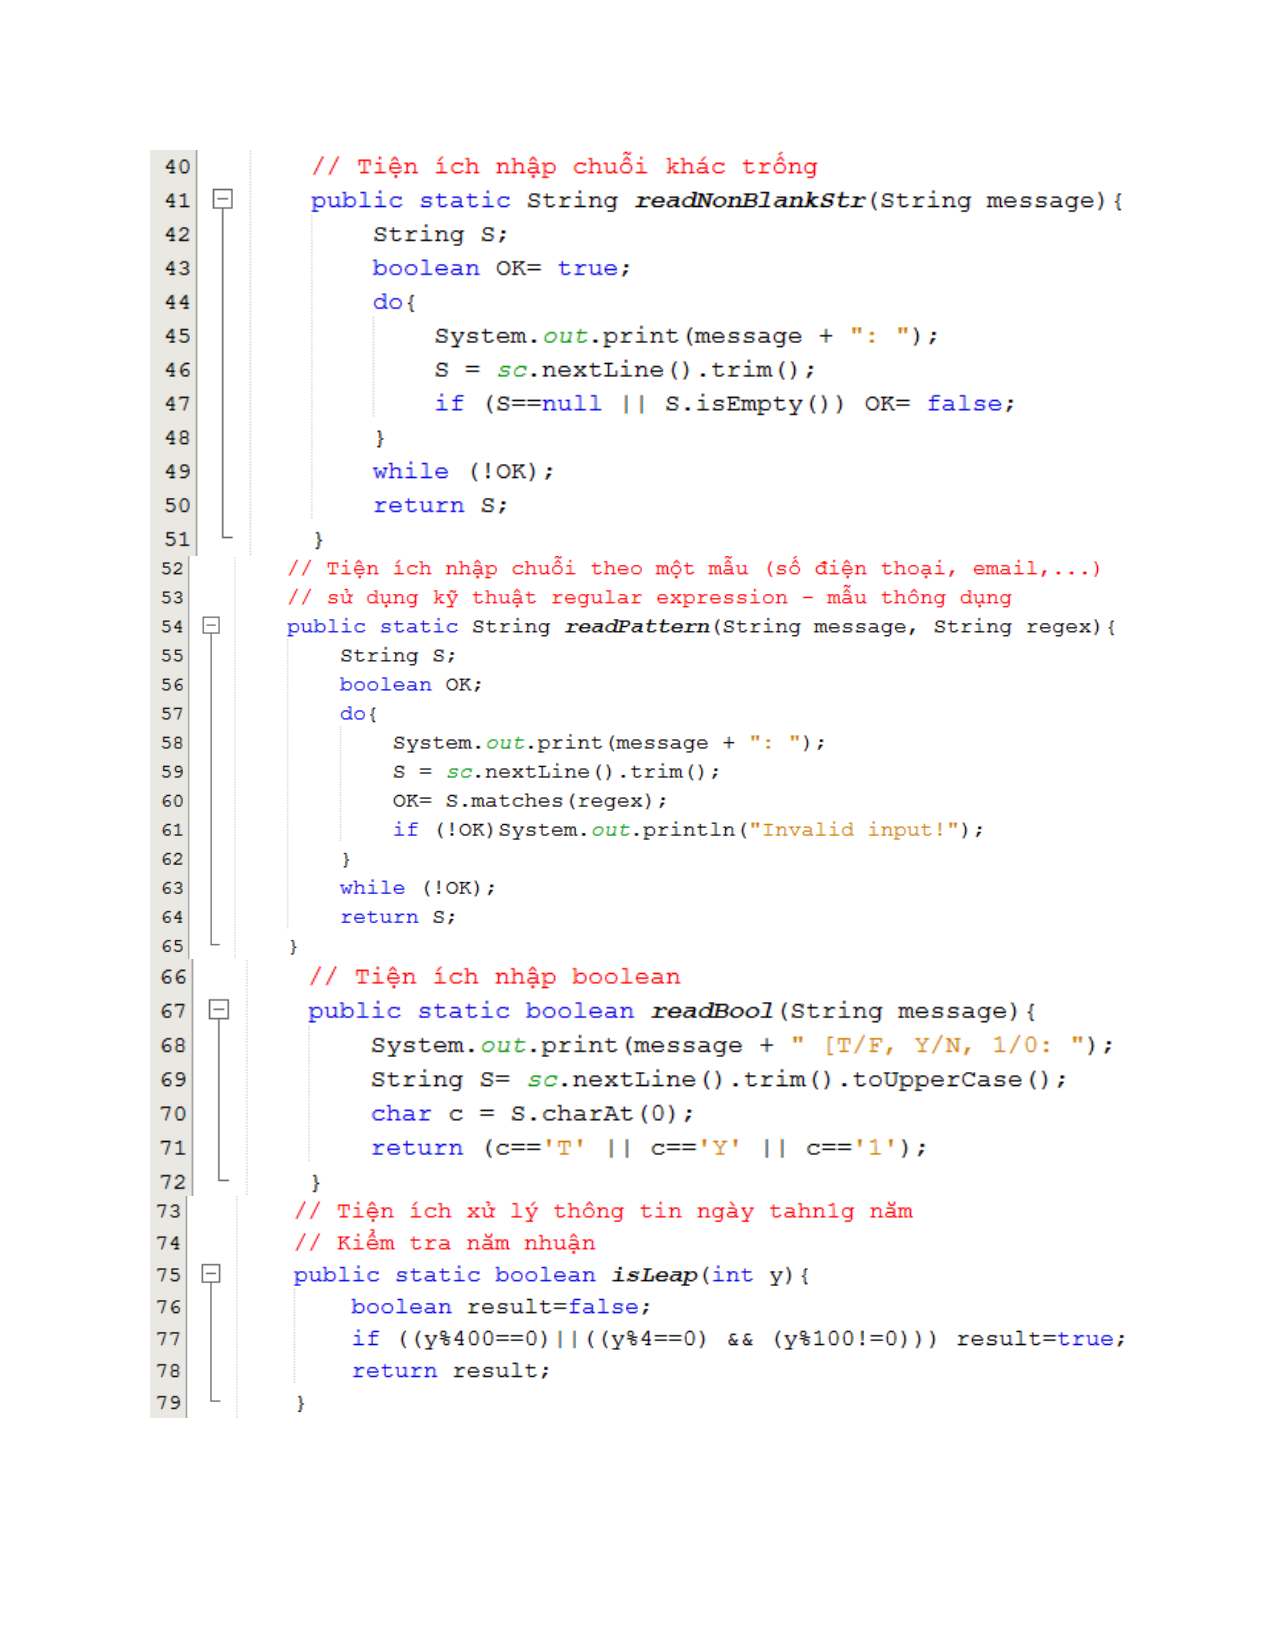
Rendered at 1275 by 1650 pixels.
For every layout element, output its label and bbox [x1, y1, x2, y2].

picture [150, 150, 1125, 1418]
